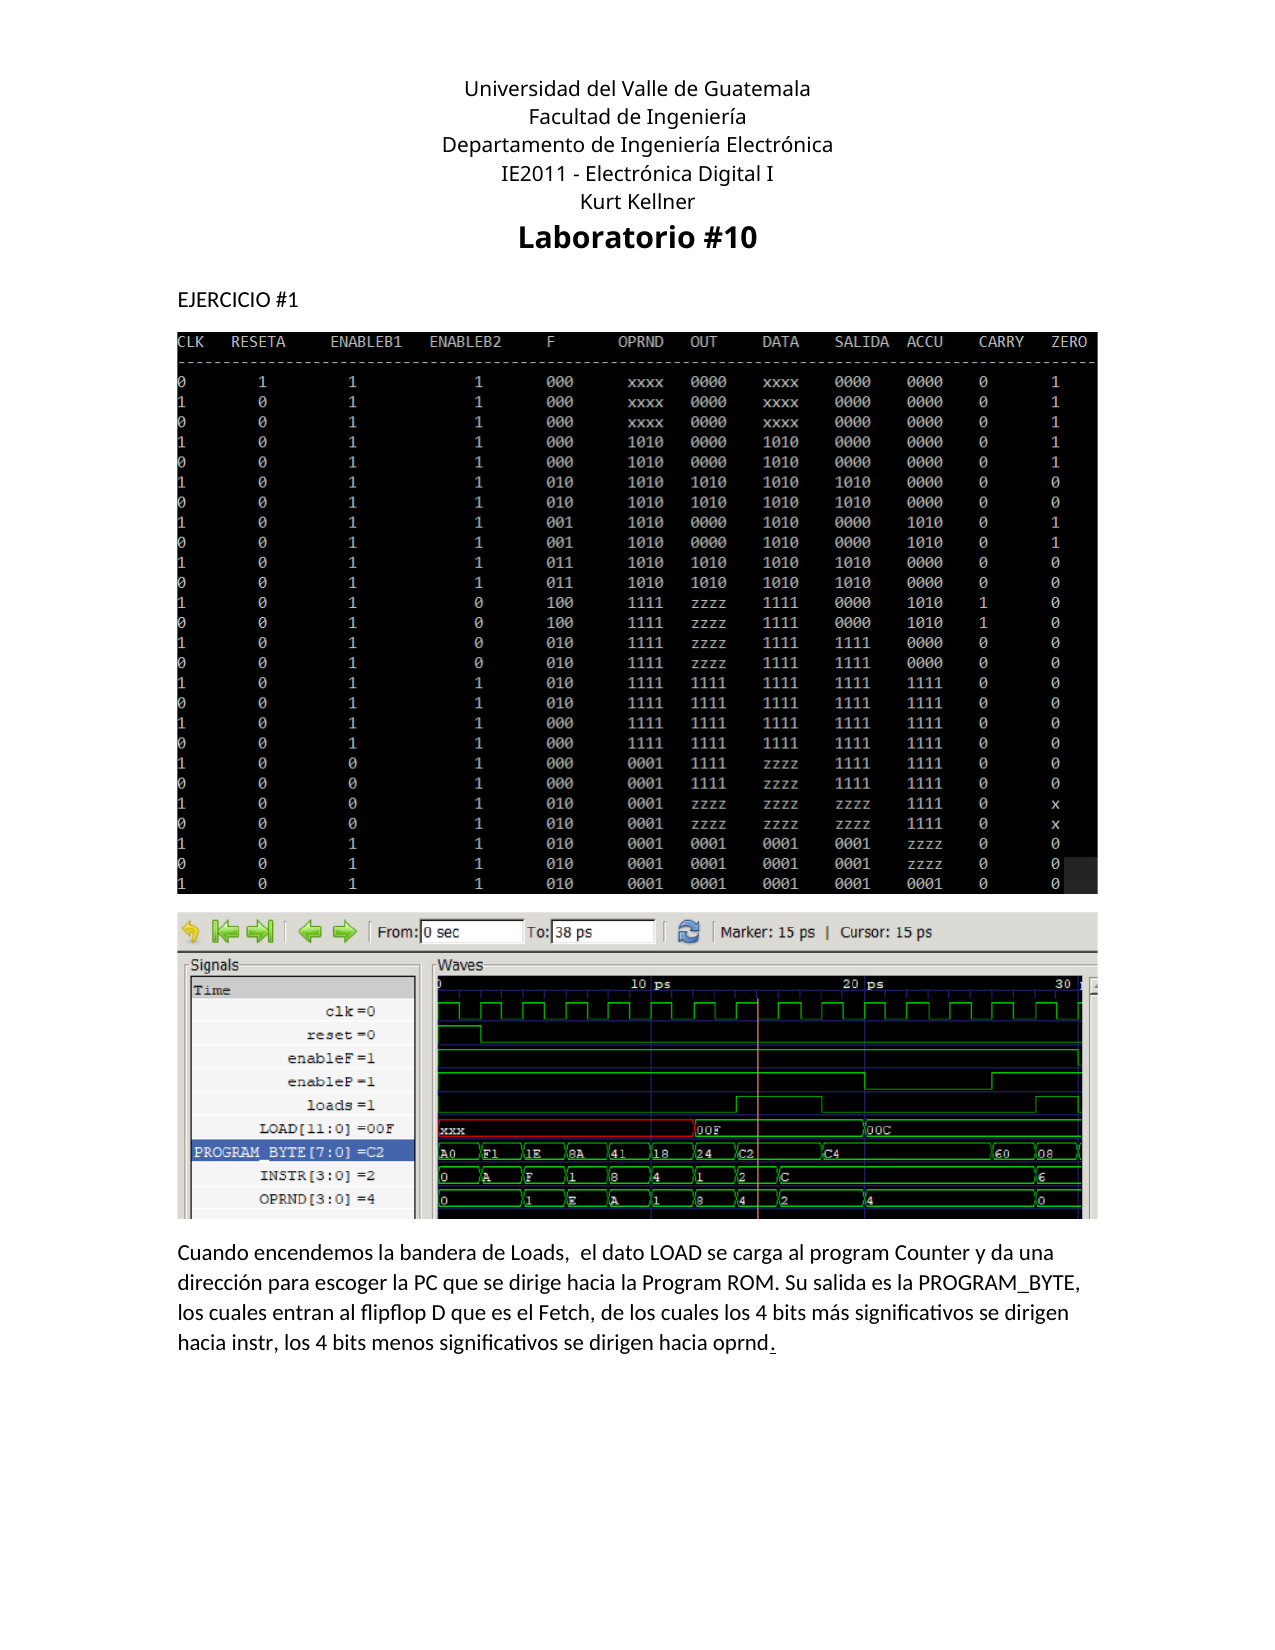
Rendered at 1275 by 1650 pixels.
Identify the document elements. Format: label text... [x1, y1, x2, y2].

picture [177, 332, 1098, 894]
picture [177, 912, 1098, 1219]
text EJERCICIO #1 [177, 285, 1098, 313]
text Cuando encendemos la bandera de Loads, el dato LOAD se carga al program Counter y da una dirección para escoger la PC que se dirige hacia la Program ROM. Su salida es la PROGRAM_BYTE, los cuales entran al flipflop D que es el Fetch, de los cuales los 4 bits más significativos se dirigen hacia instr, los 4 bits menos significativos se dirigen hacia oprnd. [177, 1238, 1098, 1357]
